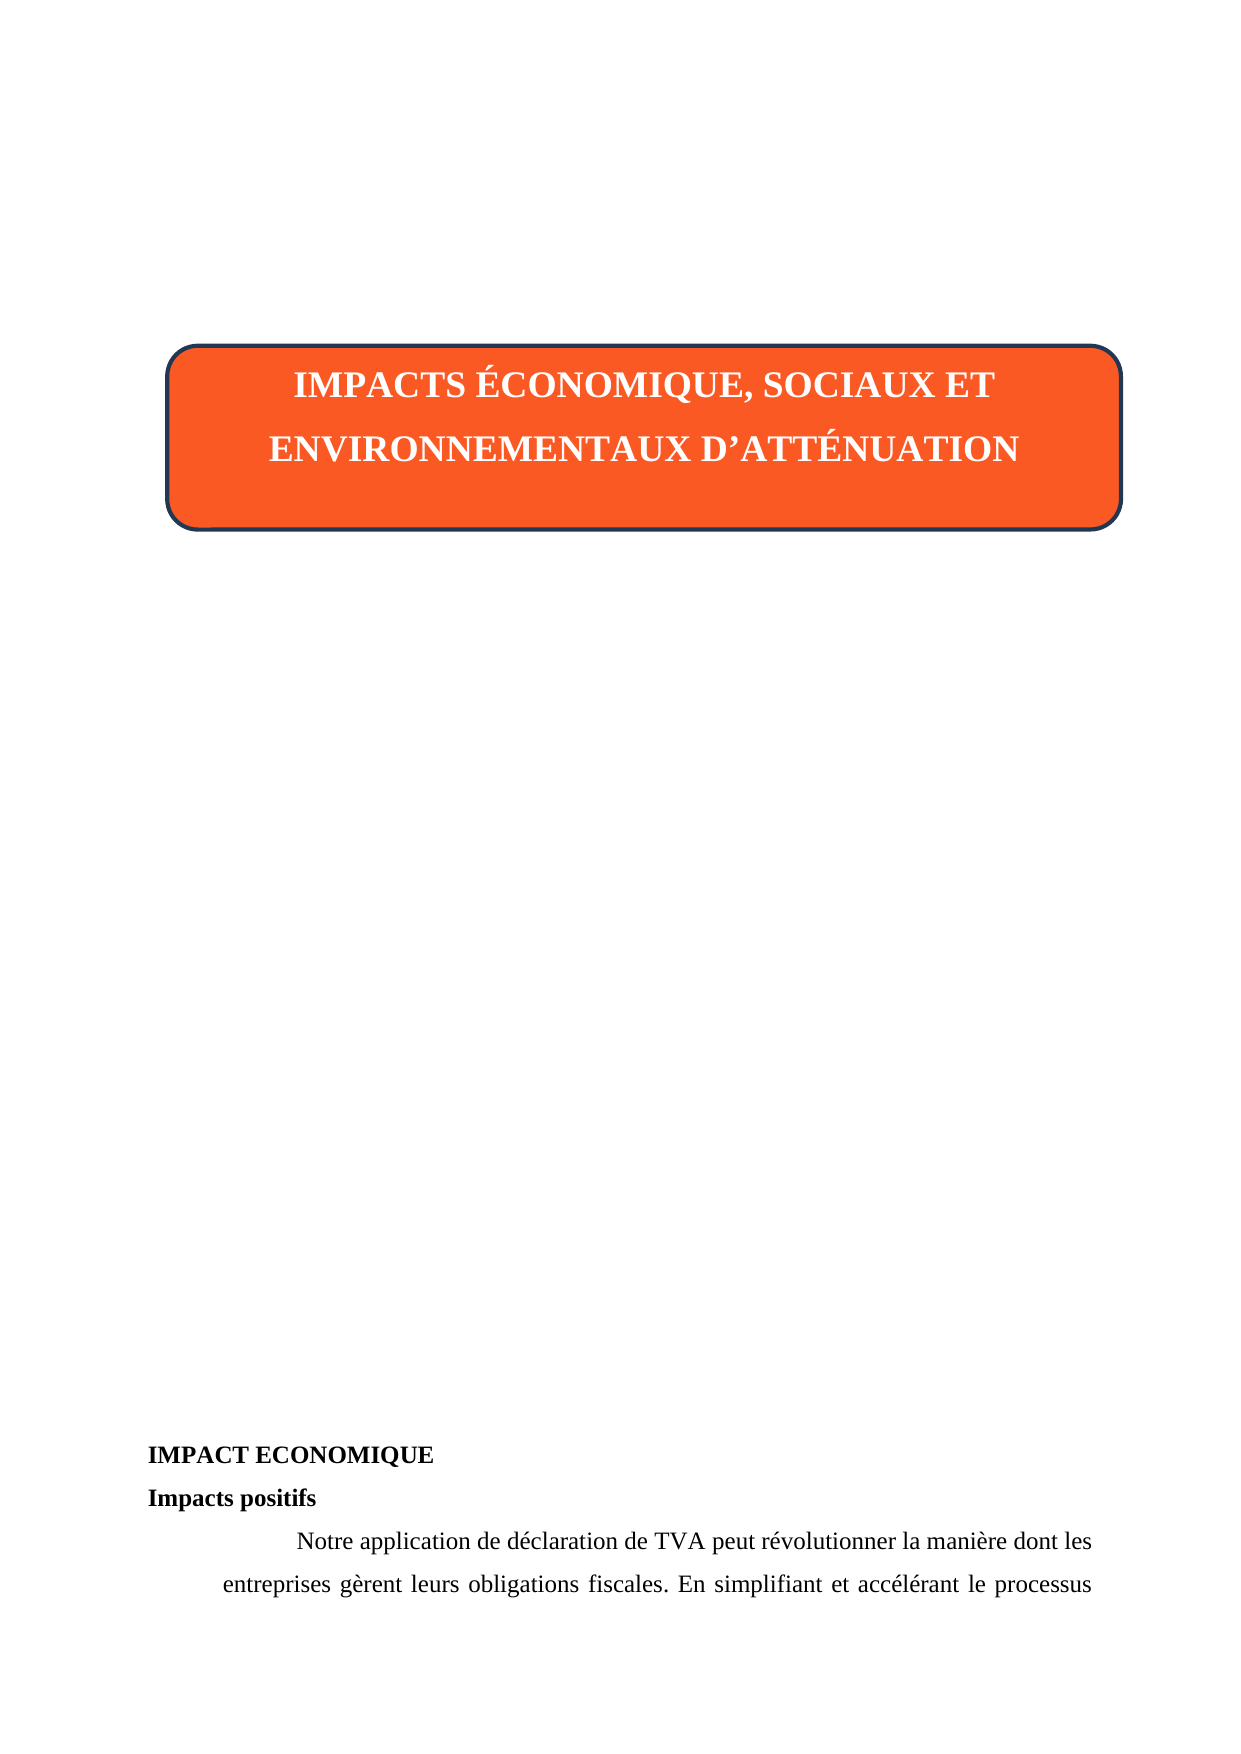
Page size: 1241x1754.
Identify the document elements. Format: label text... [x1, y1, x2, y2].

text Impacts positifs [148, 1483, 1093, 1512]
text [223, 1526, 1093, 1598]
text IMPACT ECONOMIQUE [148, 1440, 1093, 1469]
